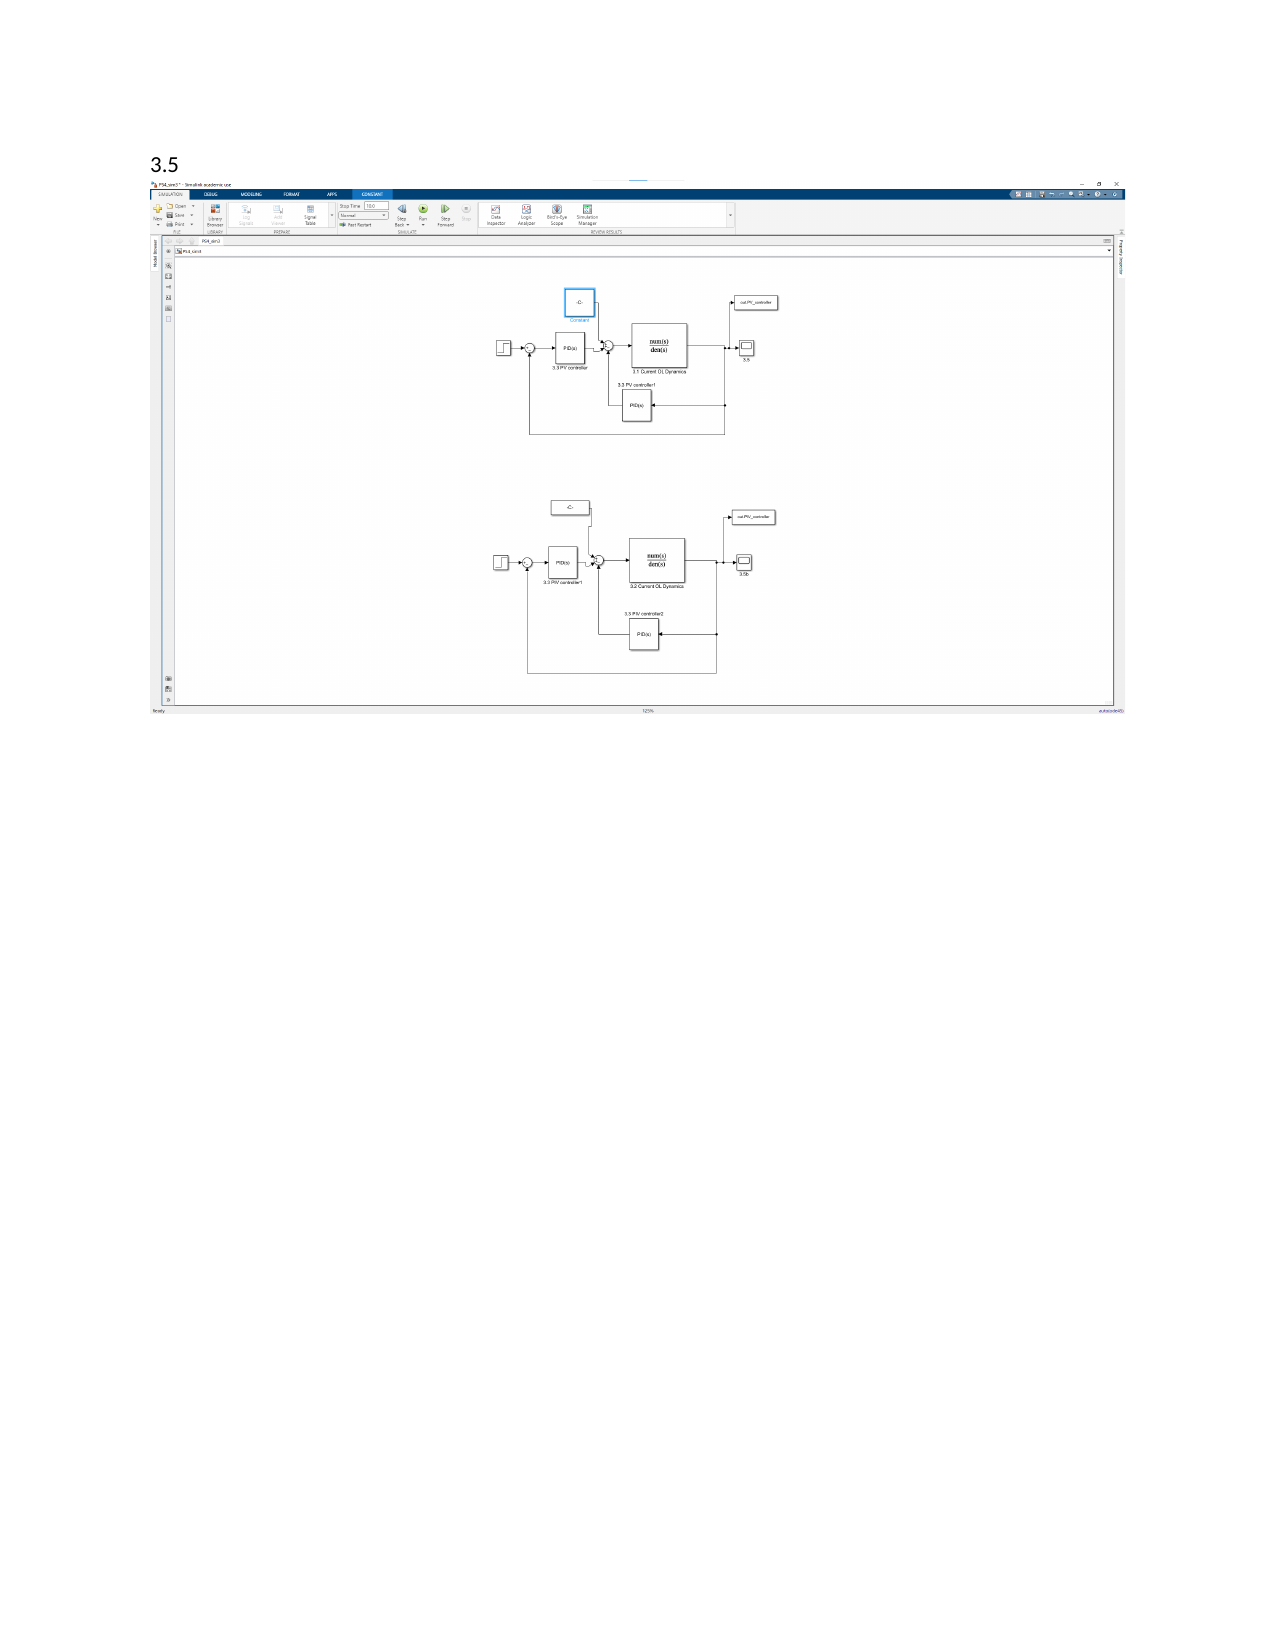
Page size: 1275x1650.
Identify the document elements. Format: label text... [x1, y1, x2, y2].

picture [150, 180, 1125, 714]
text 3.5 [150, 150, 1125, 178]
